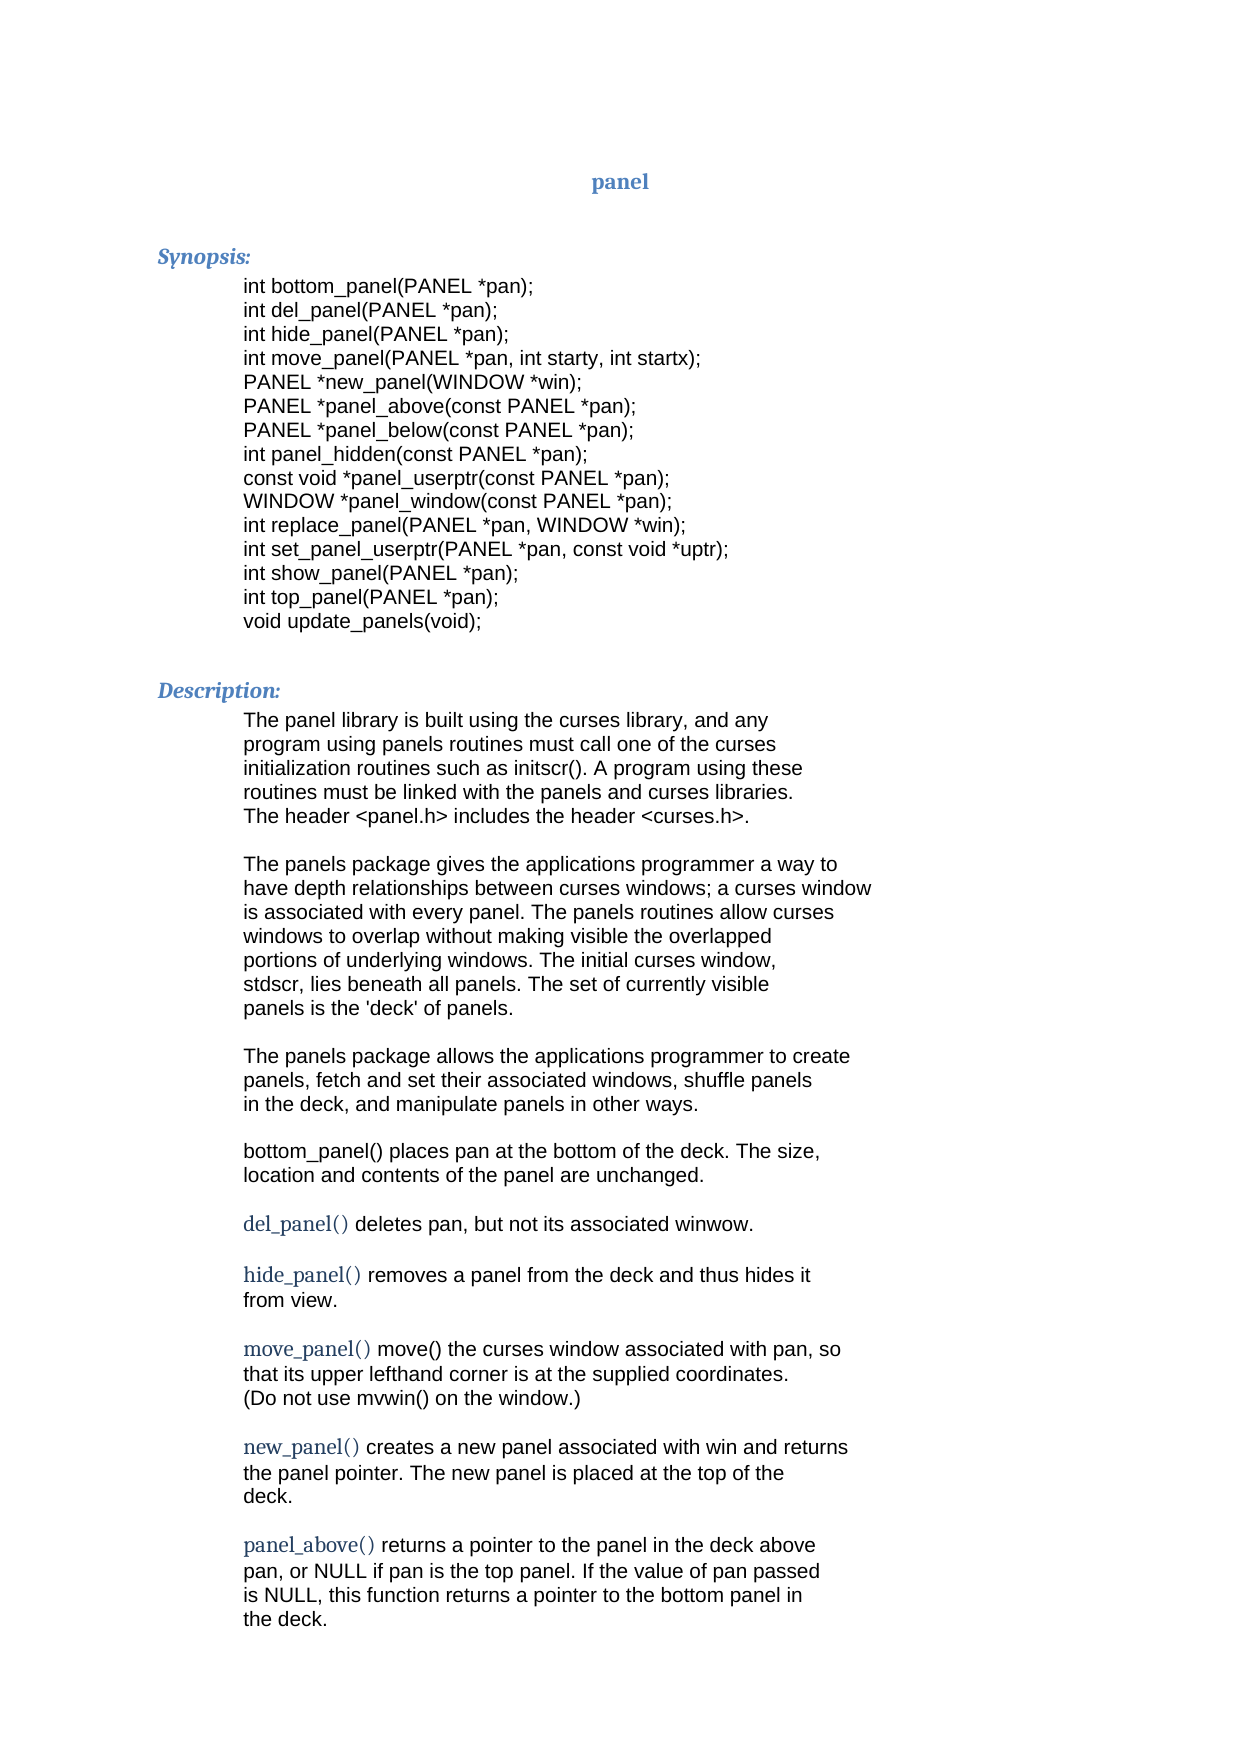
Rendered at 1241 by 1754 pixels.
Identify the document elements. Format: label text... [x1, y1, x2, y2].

text portions of underlying windows. The initial curses window, [148, 948, 1093, 972]
text stdscr, lies beneath all panels. The set of currently visible [148, 972, 1093, 996]
text panels is the 'deck' of panels. [148, 996, 1093, 1019]
text WINDOW *panel_window(const PANEL *pan); [148, 489, 1093, 513]
text bottom_panel() places pan at the bottom of the deck. The size, [148, 1139, 1093, 1163]
text PANEL *panel_below(const PANEL *pan); [148, 417, 1093, 441]
text initialization routines such as initscr(). A program using these [148, 756, 1093, 780]
text from view. [148, 1288, 1093, 1312]
text PANEL *new_panel(WINDOW *win); [148, 369, 1093, 393]
subtitle Synopsis: [148, 243, 1093, 270]
text int move_panel(PANEL *pan, int starty, int startx); [148, 346, 1093, 369]
text that its upper lefthand corner is at the supplied coordinates. [148, 1362, 1093, 1386]
text have depth relationships between curses windows; a curses window [148, 876, 1093, 900]
text program using panels routines must call one of the curses [148, 732, 1093, 756]
text pan, or NULL if pan is the top panel. If the value of pan passed [148, 1558, 1093, 1582]
text panel_above() returns a pointer to the panel in the deck above [148, 1532, 1093, 1558]
text int panel_hidden(const PANEL *pan); [148, 441, 1093, 465]
text int show_panel(PANEL *pan); [148, 561, 1093, 585]
text The panels package allows the applications programmer to create [148, 1043, 1093, 1067]
subtitle Description: [148, 678, 1093, 704]
text move_panel() move() the curses window associated with pan, so [148, 1336, 1093, 1362]
text routines must be linked with the panels and curses libraries. [148, 780, 1093, 804]
text panels, fetch and set their associated windows, shuffle panels [148, 1067, 1093, 1091]
text the panel pointer. The new panel is placed at the top of the [148, 1460, 1093, 1484]
text int set_panel_userptr(PANEL *pan, const void *uptr); [148, 537, 1093, 561]
text the deck. [148, 1606, 1093, 1630]
text del_panel() deletes pan, but not its associated winwow. [148, 1211, 1093, 1237]
text is associated with every panel. The panels routines allow curses [148, 900, 1093, 924]
text int replace_panel(PANEL *pan, WINDOW *win); [148, 513, 1093, 537]
subtitle panel [148, 168, 1093, 195]
text int bottom_panel(PANEL *pan); [148, 274, 1093, 298]
text int top_panel(PANEL *pan); [148, 585, 1093, 609]
text The panels package gives the applications programmer a way to [148, 852, 1093, 876]
text PANEL *panel_above(const PANEL *pan); [148, 393, 1093, 417]
text in the deck, and manipulate panels in other ways. [148, 1091, 1093, 1115]
text is NULL, this function returns a pointer to the bottom panel in [148, 1582, 1093, 1606]
text The panel library is built using the curses library, and any [148, 708, 1093, 732]
text The header <panel.h> includes the header <curses.h>. [148, 804, 1093, 828]
text const void *panel_userptr(const PANEL *pan); [148, 465, 1093, 489]
text location and contents of the panel are unchanged. [148, 1163, 1093, 1187]
text hide_panel() removes a panel from the deck and thus hides it [148, 1261, 1093, 1288]
text int del_panel(PANEL *pan); [148, 298, 1093, 322]
text windows to overlap without making visible the overlapped [148, 924, 1093, 948]
text deck. [148, 1484, 1093, 1508]
text void update_panels(void); [148, 609, 1093, 633]
text int hide_panel(PANEL *pan); [148, 322, 1093, 346]
text (Do not use mvwin() on the window.) [148, 1386, 1093, 1410]
text new_panel() creates a new panel associated with win and returns [148, 1434, 1093, 1460]
